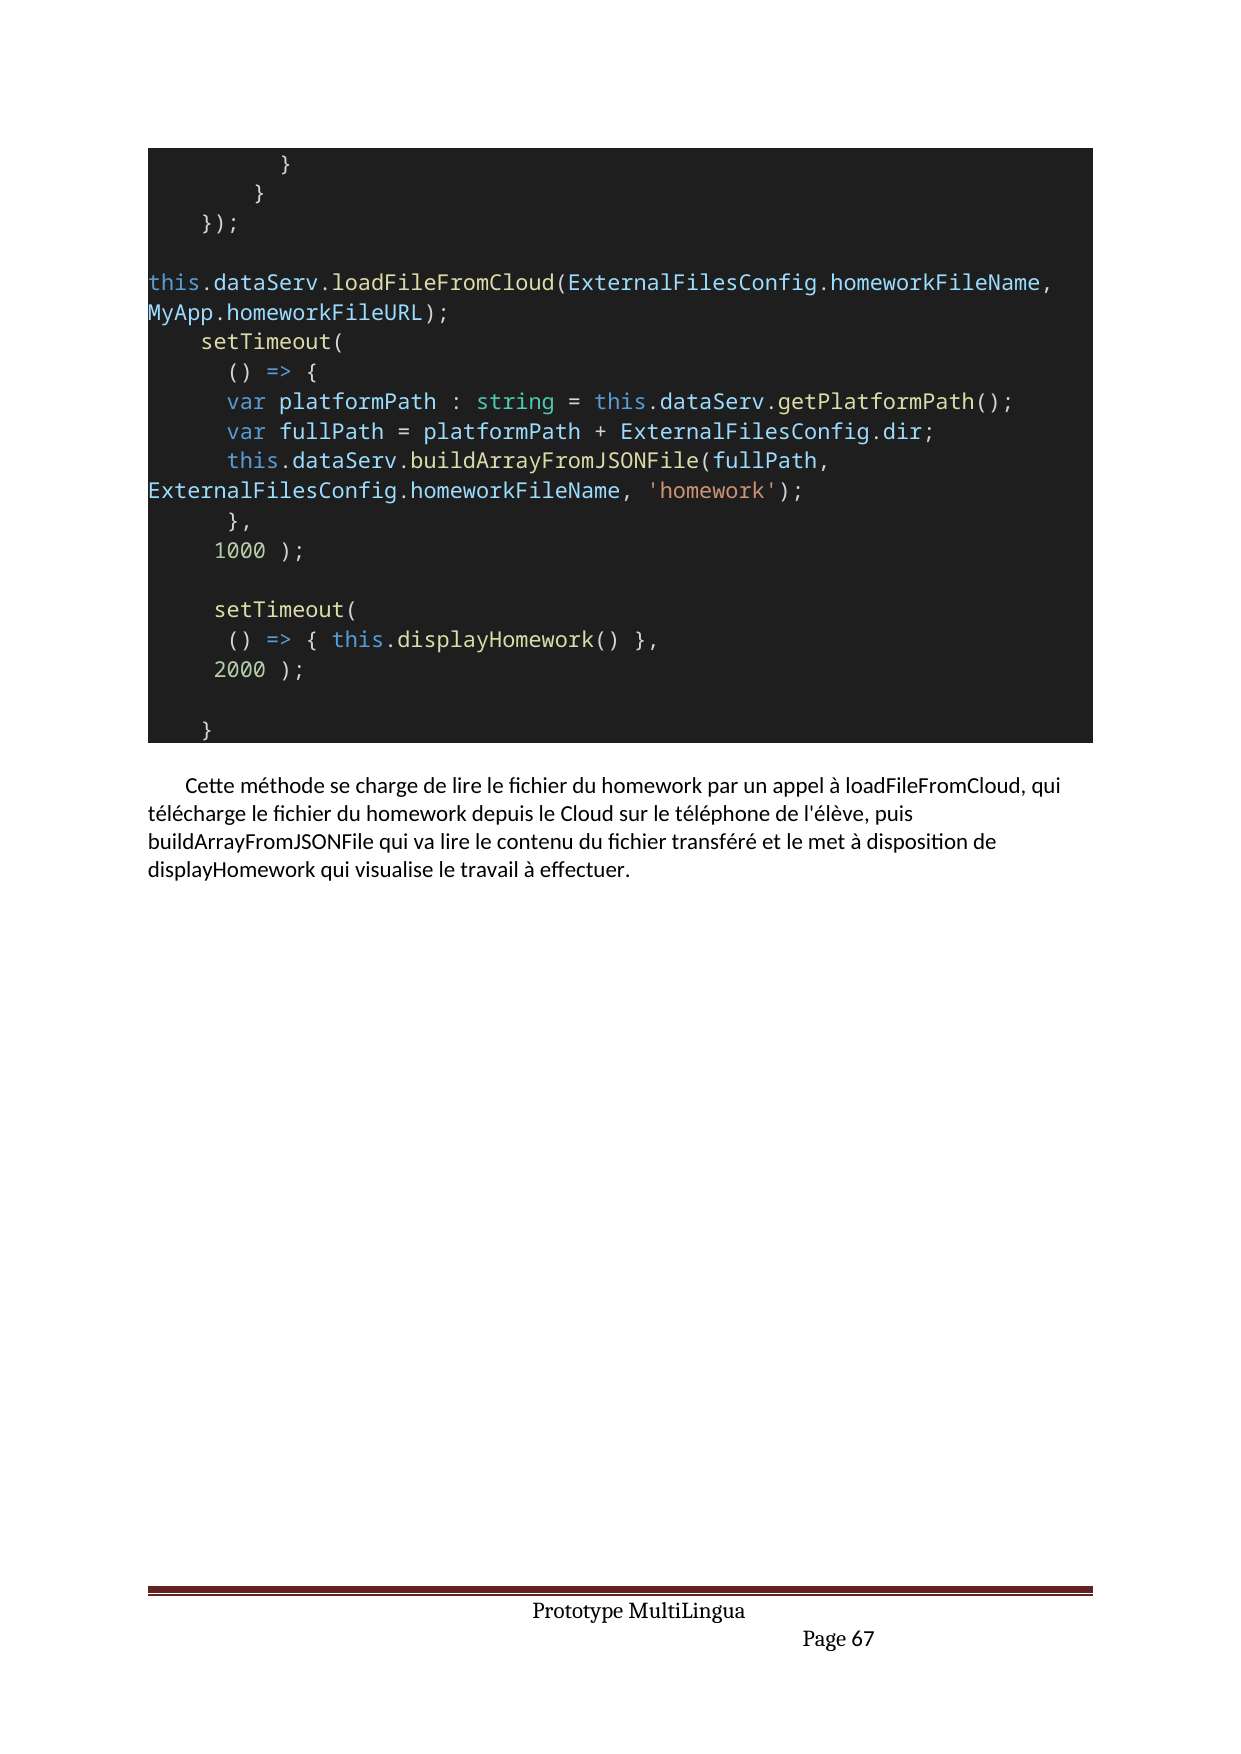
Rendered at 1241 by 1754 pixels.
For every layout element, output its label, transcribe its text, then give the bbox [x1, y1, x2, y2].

text this.dataServ.loadFileFromCloud(ExternalFilesConfig.homeworkFileName, MyApp.homeworkFileURL); [148, 237, 1093, 326]
text var platformPath : string = this.dataServ.getPlatformPath(); [148, 386, 1093, 416]
text 1000 ); [148, 535, 1093, 564]
text setTimeout( [148, 326, 1093, 356]
text }); [148, 207, 1093, 237]
text () => { this.displayHomework() }, [148, 624, 1093, 654]
text } [148, 177, 1093, 207]
text () => { [148, 356, 1093, 386]
text Cette méthode se charge de lire le fichier du homework par un appel à loadFileFromCloud, qui télécharge le fichier du homework depuis le Cloud sur le téléphone de l'élève, puis buildArrayFromJSONFile qui va lire le contenu du fichier transféré et le met à disposition de displayHomework qui visualise le travail à effectuer. [148, 771, 1093, 883]
text } [148, 713, 1093, 743]
text this.dataServ.buildArrayFromJSONFile(fullPath, ExternalFilesConfig.homeworkFileName, 'homework'); [148, 445, 1093, 505]
text }, [148, 505, 1093, 535]
text } [148, 148, 1093, 177]
text setTimeout( [148, 594, 1093, 624]
text var fullPath = platformPath + ExternalFilesConfig.dir; [148, 416, 1093, 445]
text 2000 ); [148, 654, 1093, 684]
